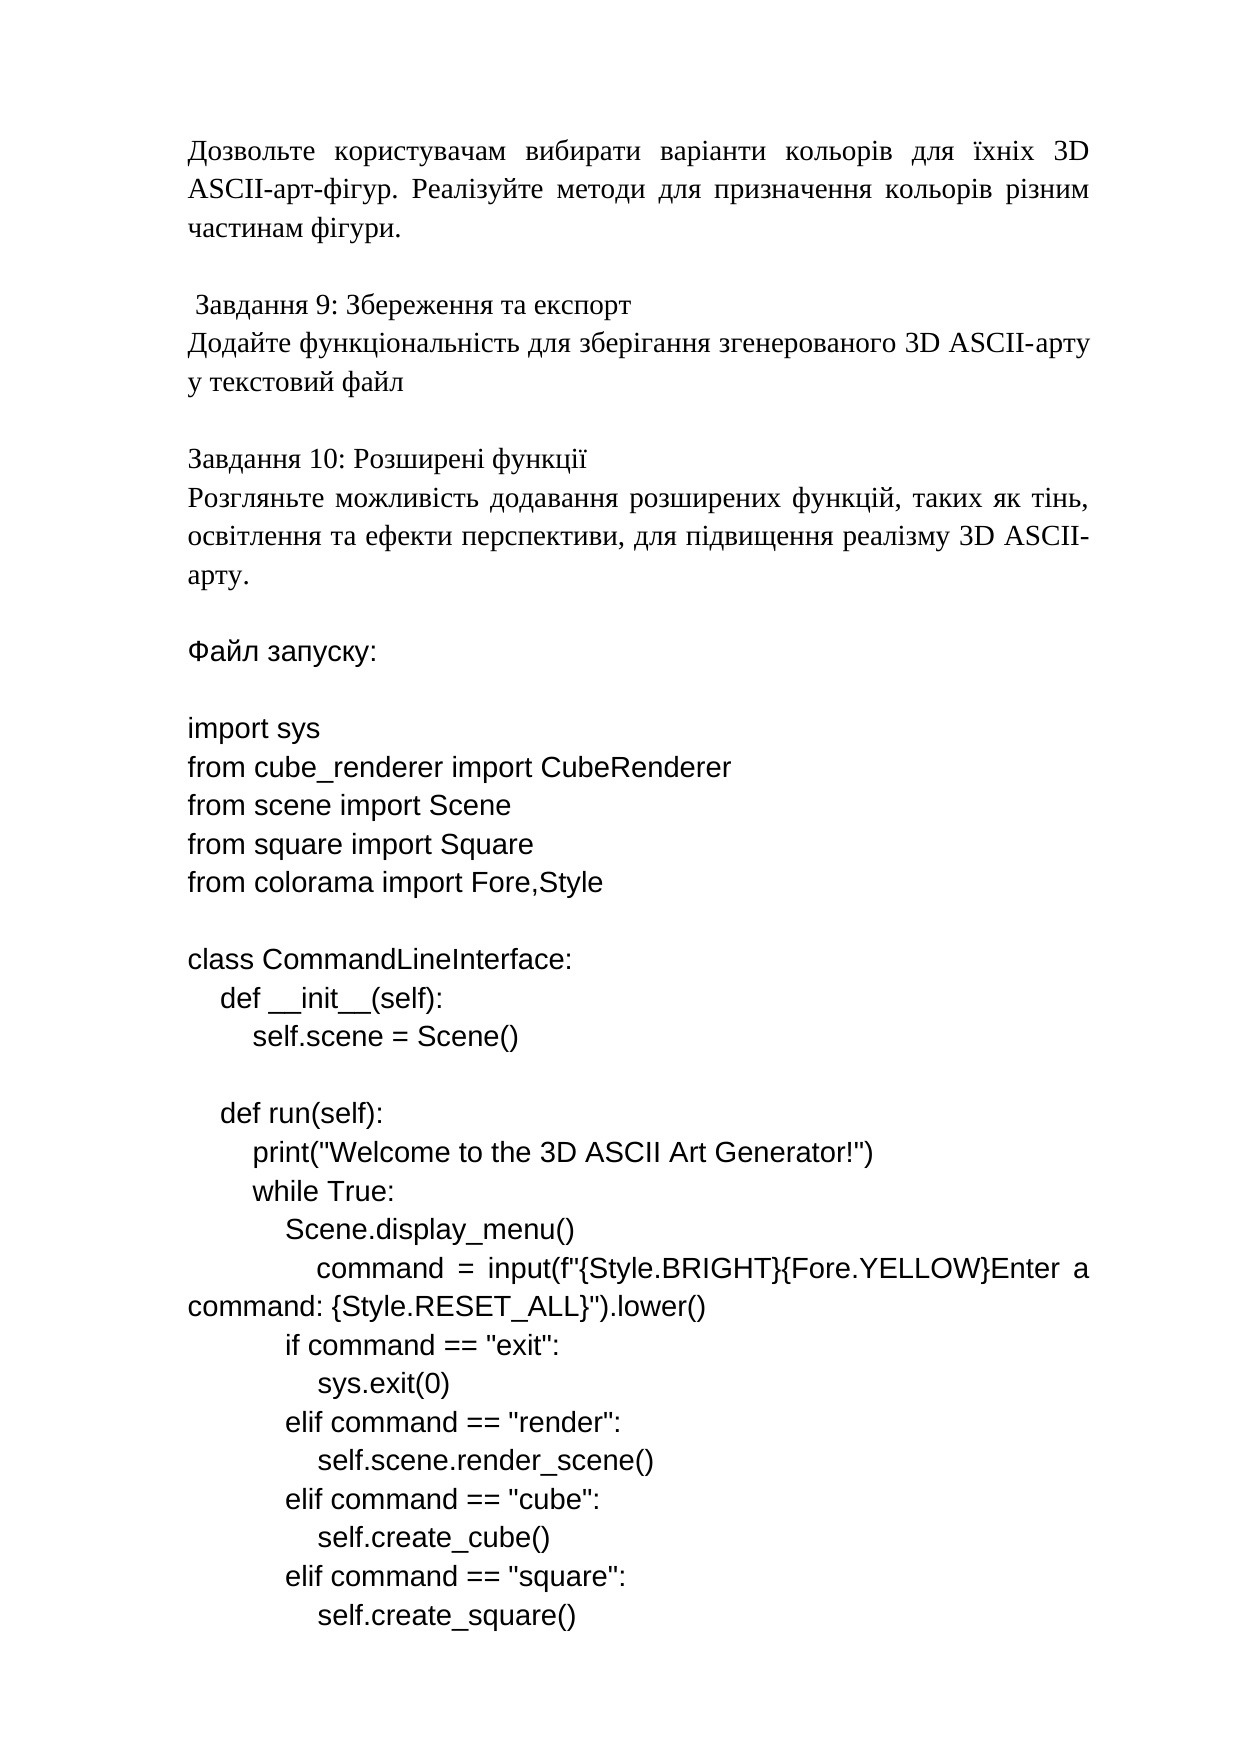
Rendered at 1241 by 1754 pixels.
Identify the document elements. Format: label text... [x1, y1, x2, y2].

text self.create_square() [187, 1597, 1090, 1631]
text Розгляньте можливість додавання розширених функцій, таких як тінь, освітлення та ефекти перспективи, для підвищення реалізму 3D ASCII-арту. [187, 480, 1090, 590]
text self.scene = Scene() [187, 1019, 1090, 1053]
text def __init__(self): [187, 981, 1090, 1014]
text Завдання 9: Збереження та експорт [187, 287, 1090, 321]
text from cube_renderer import CubeRenderer [187, 749, 1090, 783]
text self.create_cube() [187, 1520, 1090, 1554]
text sys.exit(0) [187, 1366, 1090, 1400]
text from square import Square [187, 827, 1090, 860]
text command = input(f"{Style.BRIGHT}{Fore.YELLOW}Enter a command: {Style.RESET_ALL}").lower() [187, 1251, 1090, 1323]
text class CommandLineInterface: [187, 942, 1090, 976]
text Scene.display_menu() [187, 1212, 1090, 1246]
text from scene import Scene [187, 788, 1090, 822]
text elif command == "square": [187, 1559, 1090, 1592]
text Дозвольте користувачам вибирати варіанти кольорів для їхніх 3D ASCII-арт-фігур. Реалізуйте методи для призначення кольорів різним частинам фігури. [187, 133, 1090, 243]
text import sys [187, 711, 1090, 744]
text from colorama import Fore,Style [187, 865, 1090, 899]
text Завдання 10: Розширені функції [187, 441, 1090, 475]
text while True: [187, 1173, 1090, 1207]
text elif command == "render": [187, 1405, 1090, 1438]
text self.scene.render_scene() [187, 1443, 1090, 1477]
text Додайте функціональність для зберігання згенерованого 3D ASCII-арту у текстовий файл [187, 326, 1090, 398]
text if command == "exit": [187, 1328, 1090, 1361]
text def run(self): [187, 1096, 1090, 1130]
text print("Welcome to the 3D ASCII Art Generator!") [187, 1135, 1090, 1168]
text Файл запуску: [187, 634, 1090, 667]
text elif command == "cube": [187, 1482, 1090, 1515]
